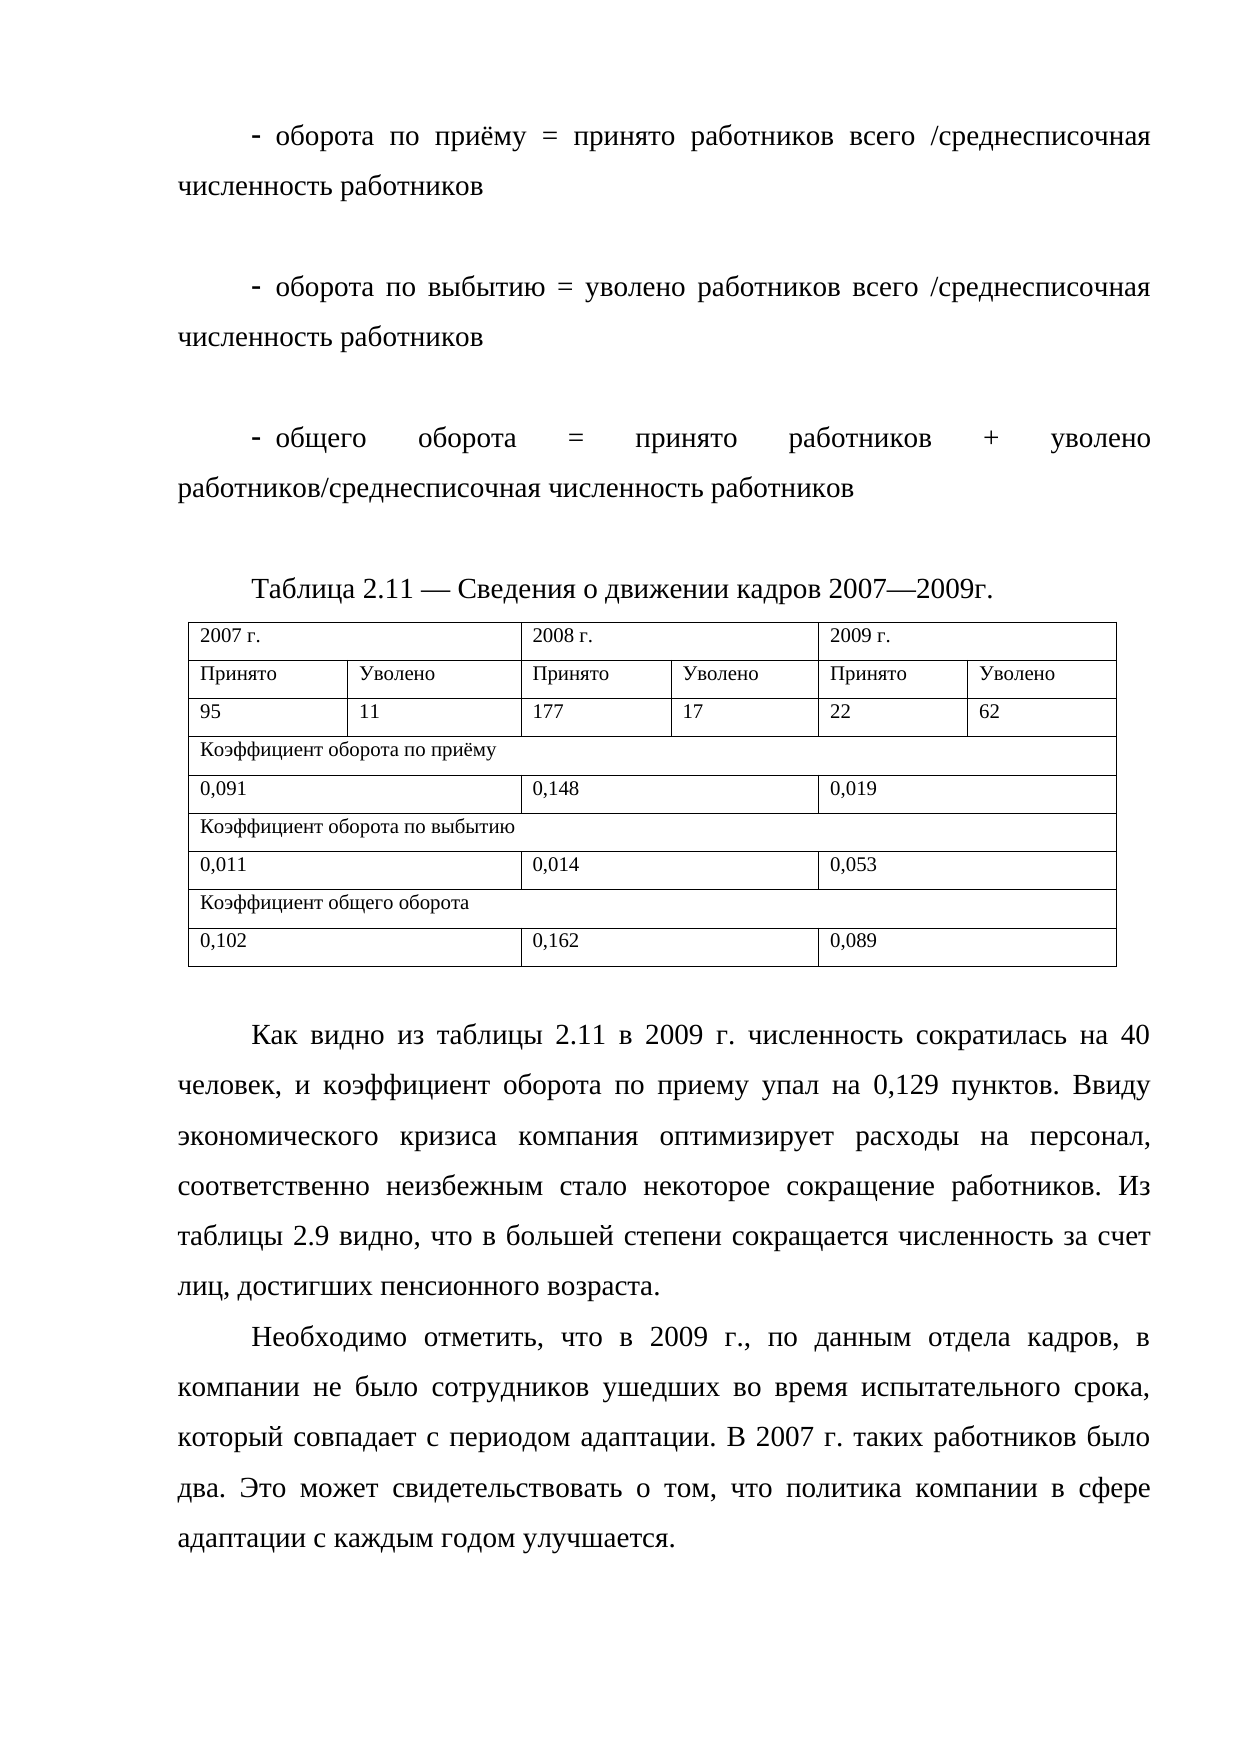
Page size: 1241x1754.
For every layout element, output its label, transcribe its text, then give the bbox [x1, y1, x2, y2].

table_cell 62 [968, 699, 1116, 736]
text Необходимо отметить, что в 2009 г., по данным отдела кадров, в компании не было сотрудников ушедших во время испытательного срока, который совпадает с периодом адаптации. В 2007 г. таких работников было два. Это может свидетельствовать о том, что политика компании в сфере адаптации с каждым годом улучшается. [177, 1319, 1152, 1554]
table_cell Принято [189, 661, 347, 698]
text Таблица 2.11 — Сведения о движении кадров 2007—2009г. [177, 571, 1152, 605]
table_header 2008 г. [522, 623, 818, 660]
table_cell Коэффициент общего оборота [189, 890, 1116, 927]
table_cell 0,053 [819, 852, 1116, 889]
table_header 2007 г. [189, 623, 521, 660]
table_cell 177 [522, 699, 671, 736]
table_cell Принято [819, 661, 967, 698]
text Как видно из таблицы 2.11 в 2009 г. численность сократилась на 40 человек, и коэффициент оборота по приему упал на 0,129 пунктов. Ввиду экономического кризиса компания оптимизирует расходы на персонал, соответственно неизбежным стало некоторое сокращение работников. Из таблицы 2.9 видно, что в большей степени сокращается численность за счет лиц, достигших пенсионного возраста. [177, 1017, 1152, 1302]
list оборота по выбытию = уволено работников всего /среднесписочная численность работников [177, 269, 1152, 353]
table_cell 0,102 [189, 929, 521, 966]
list оборота по приёму = принято работников всего /среднесписочная численность работников [177, 118, 1152, 202]
table_cell 22 [819, 699, 967, 736]
table_cell 0,014 [522, 852, 818, 889]
table_cell 95 [189, 699, 347, 736]
table_cell Уволено [348, 661, 521, 698]
table_cell Принято [522, 661, 671, 698]
table_cell 0,148 [522, 776, 818, 813]
table_cell 0,089 [819, 929, 1116, 966]
table_cell 11 [348, 699, 521, 736]
table_cell Коэффициент оборота по выбытию [189, 814, 1116, 851]
table_header 2009 г. [819, 623, 1116, 660]
table_cell 0,011 [189, 852, 521, 889]
table_cell Уволено [968, 661, 1116, 698]
table_cell Уволено [672, 661, 818, 698]
list общего оборота = принято работников + уволено работников/среднесписочная численность работников [177, 420, 1152, 504]
table_cell 0,162 [522, 929, 818, 966]
table_cell 17 [672, 699, 818, 736]
table_cell 0,091 [189, 776, 521, 813]
table_cell Коэффициент оборота по приёму [189, 737, 1116, 774]
table_cell 0,019 [819, 776, 1116, 813]
